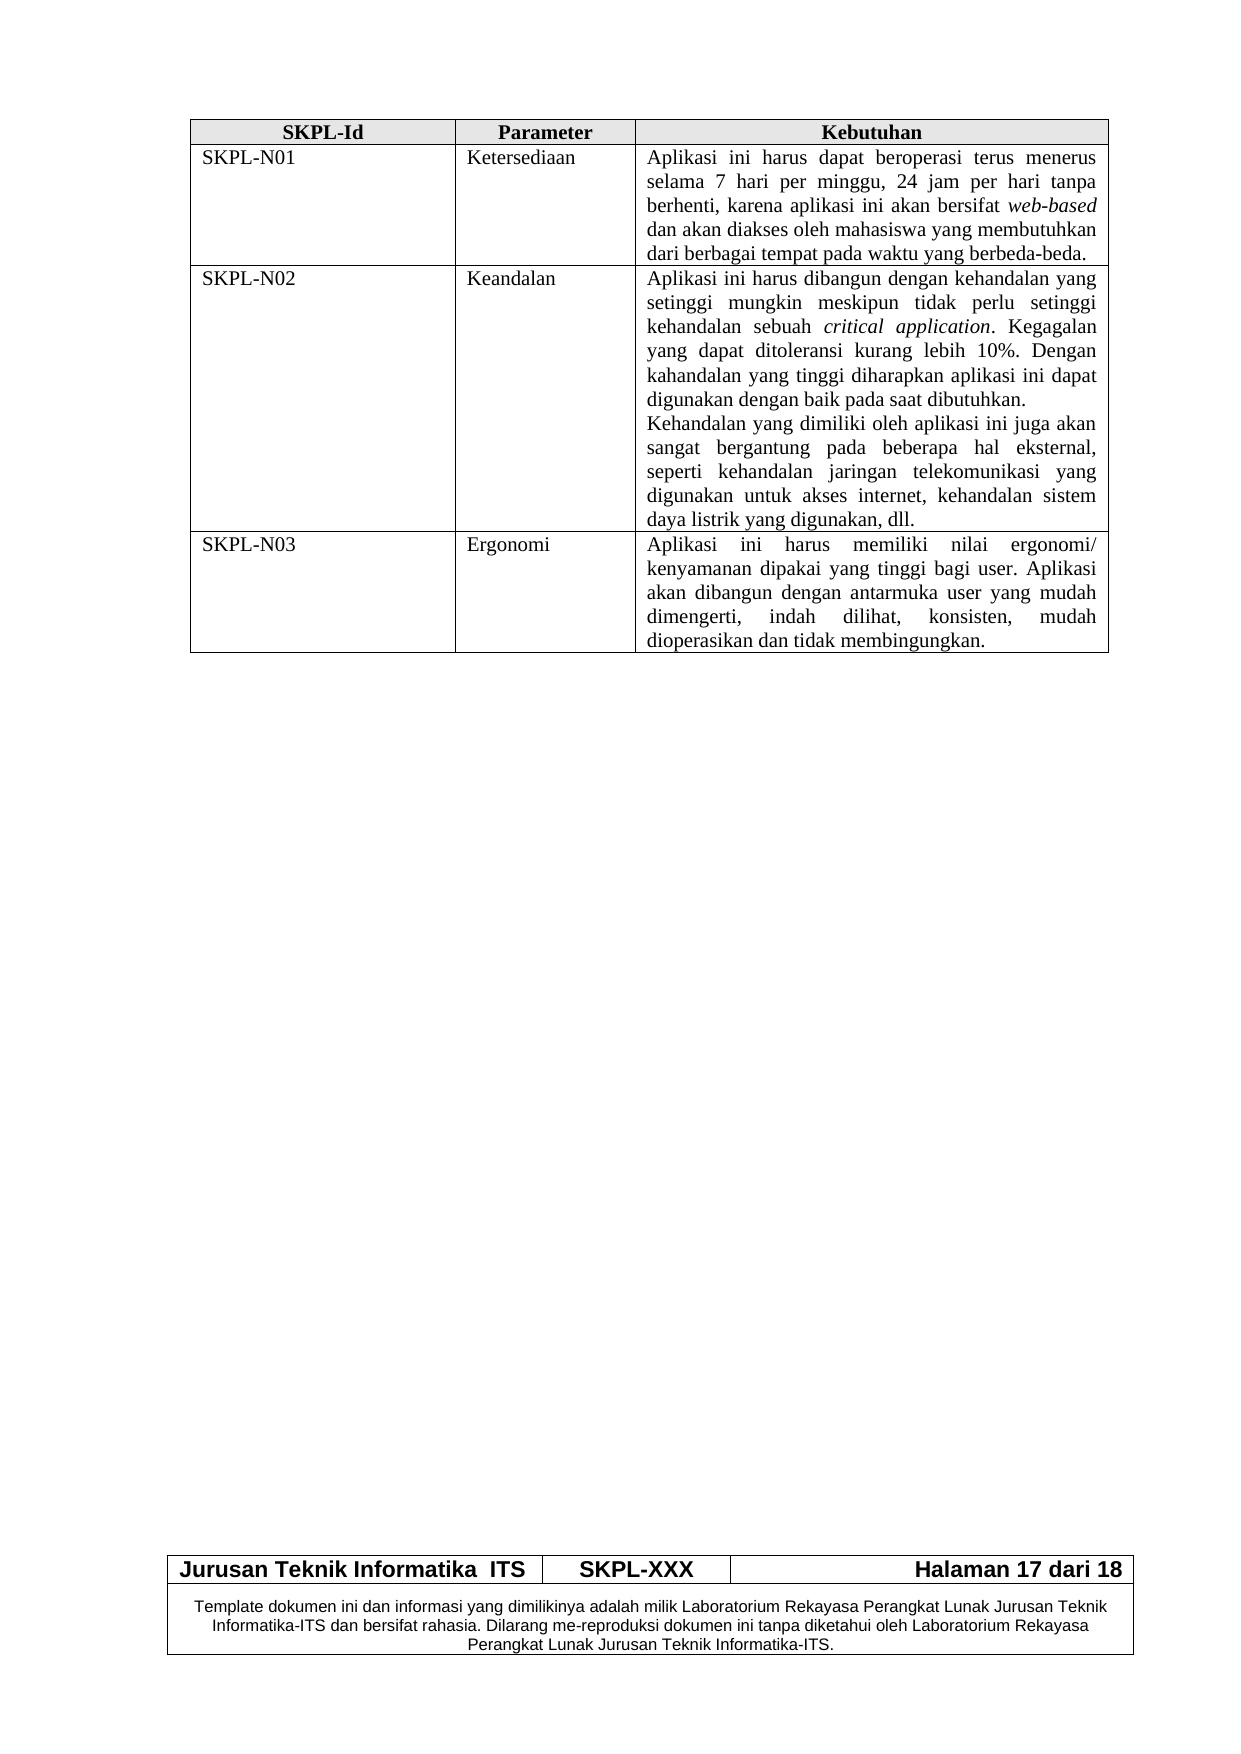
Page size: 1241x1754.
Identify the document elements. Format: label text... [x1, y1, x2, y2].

table_cell Keandalan [456, 266, 635, 531]
table_header SKPL-Id [191, 120, 455, 144]
table_cell Ketersediaan [456, 145, 635, 265]
table_cell SKPL-N02 [191, 266, 455, 531]
table_cell Aplikasi ini harus dibangun dengan kehandalan yang setinggi mungkin meskipun tidak perlu setinggi kehandalan sebuah critical application. Kegagalan yang dapat ditoleransi kurang lebih 10%. Dengan kahandalan yang tinggi diharapkan aplikasi ini dapat digunakan dengan baik pada saat dibutuhkan. Kehandalan yang dimiliki oleh aplikasi ini juga akan sangat bergantung pada beberapa hal eksternal, seperti kehandalan jaringan telekomunikasi yang digunakan untuk akses internet, kehandalan sistem daya listrik yang digunakan, dll. [636, 266, 1108, 531]
table_cell SKPL-N03 [191, 532, 455, 652]
table_cell Aplikasi ini harus memiliki nilai ergonomi/ kenyamanan dipakai yang tinggi bagi user. Aplikasi akan dibangun dengan antarmuka user yang mudah dimengerti, indah dilihat, konsisten, mudah dioperasikan dan tidak membingungkan. [636, 532, 1108, 652]
table_cell SKPL-N01 [191, 145, 455, 265]
table_header Parameter [456, 120, 635, 144]
table_header Kebutuhan [636, 120, 1108, 144]
table_cell Ergonomi [456, 532, 635, 652]
table_cell Aplikasi ini harus dapat beroperasi terus menerus selama 7 hari per minggu, 24 jam per hari tanpa berhenti, karena aplikasi ini akan bersifat web-based dan akan diakses oleh mahasiswa yang membutuhkan dari berbagai tempat pada waktu yang berbeda-beda. [636, 145, 1108, 265]
